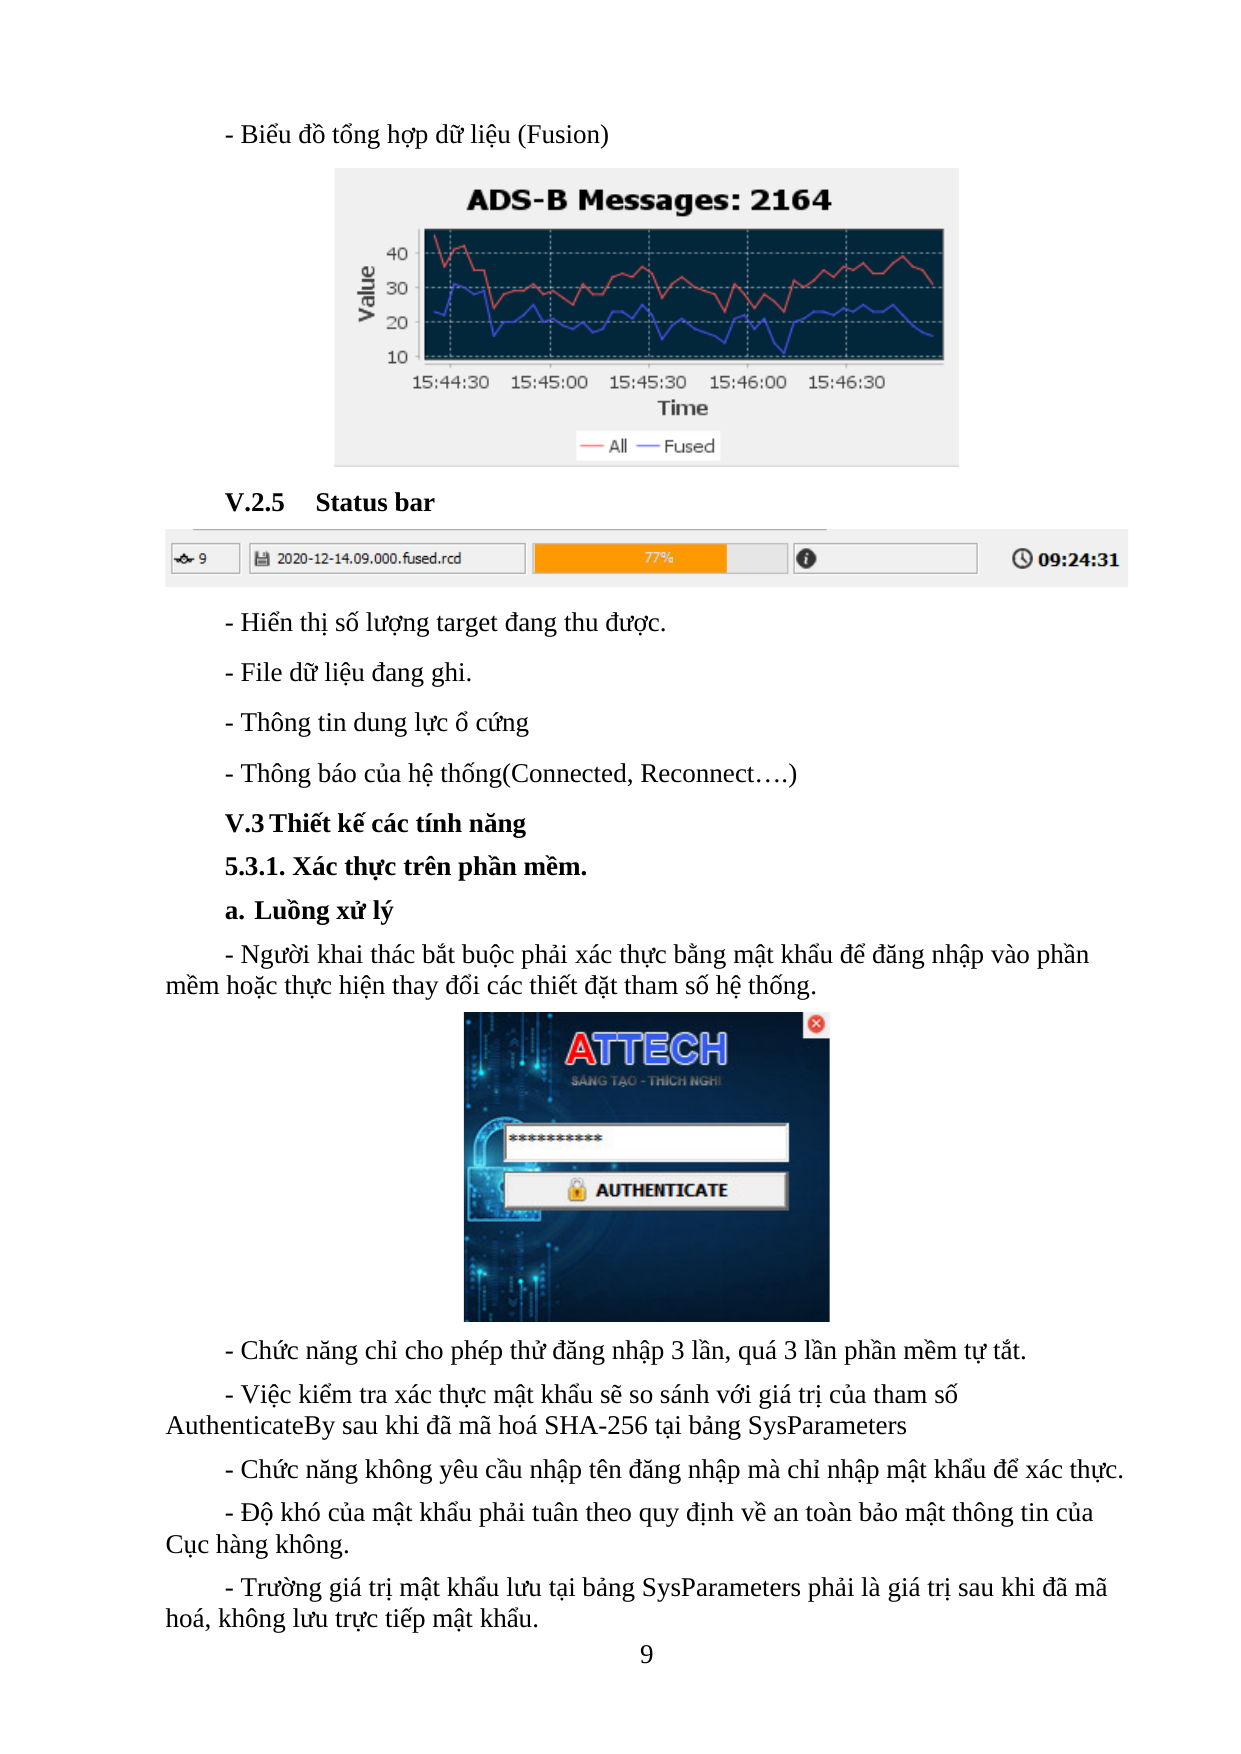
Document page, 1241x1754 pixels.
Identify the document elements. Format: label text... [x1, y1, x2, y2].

picture [165, 529, 1129, 587]
text - File dữ liệu đang ghi. [165, 656, 1128, 687]
text - Thông báo của hệ thống(Connected, Reconnect….) [165, 757, 1128, 788]
text - Thông tin dung lực ổ cứng [165, 706, 1128, 738]
text - Hiển thị số lượng target đang thu được. [165, 606, 1128, 637]
subtitle Status bar [165, 486, 1128, 517]
list Việc kiểm tra xác thực mật khẩu sẽ so sánh với giá trị của tham số AuthenticateBy sau khi đã mã hoá SHA-256 tại bảng SysParameters [165, 1378, 1128, 1440]
subtitle Thiết kế các tính năng [165, 807, 1128, 838]
list Chức năng không yêu cầu nhập tên đăng nhập mà chỉ nhập mật khẩu để xác thực. [165, 1453, 1128, 1484]
list Trường giá trị mật khẩu lưu tại bảng SysParameters phải là giá trị sau khi đã mã hoá, không lưu trực tiếp mật khẩu. [165, 1571, 1128, 1634]
list Người khai thác bắt buộc phải xác thực bằng mật khẩu để đăng nhập vào phần mềm hoặc thực hiện thay đổi các thiết đặt tham số hệ thống. [165, 938, 1128, 1000]
picture [463, 1012, 830, 1322]
list Độ khó của mật khẩu phải tuân theo quy định về an toàn bảo mật thông tin của Cục hàng không. [165, 1497, 1128, 1559]
picture [334, 168, 960, 467]
subtitle 5.3.1. Xác thực trên phần mềm. [165, 851, 1128, 882]
text - Biểu đồ tổng hợp dữ liệu (Fusion) [165, 118, 1128, 149]
list Chức năng chỉ cho phép thử đăng nhập 3 lần, quá 3 lần phần mềm tự tắt. [165, 1334, 1128, 1366]
subtitle Luồng xử lý [165, 894, 1128, 925]
